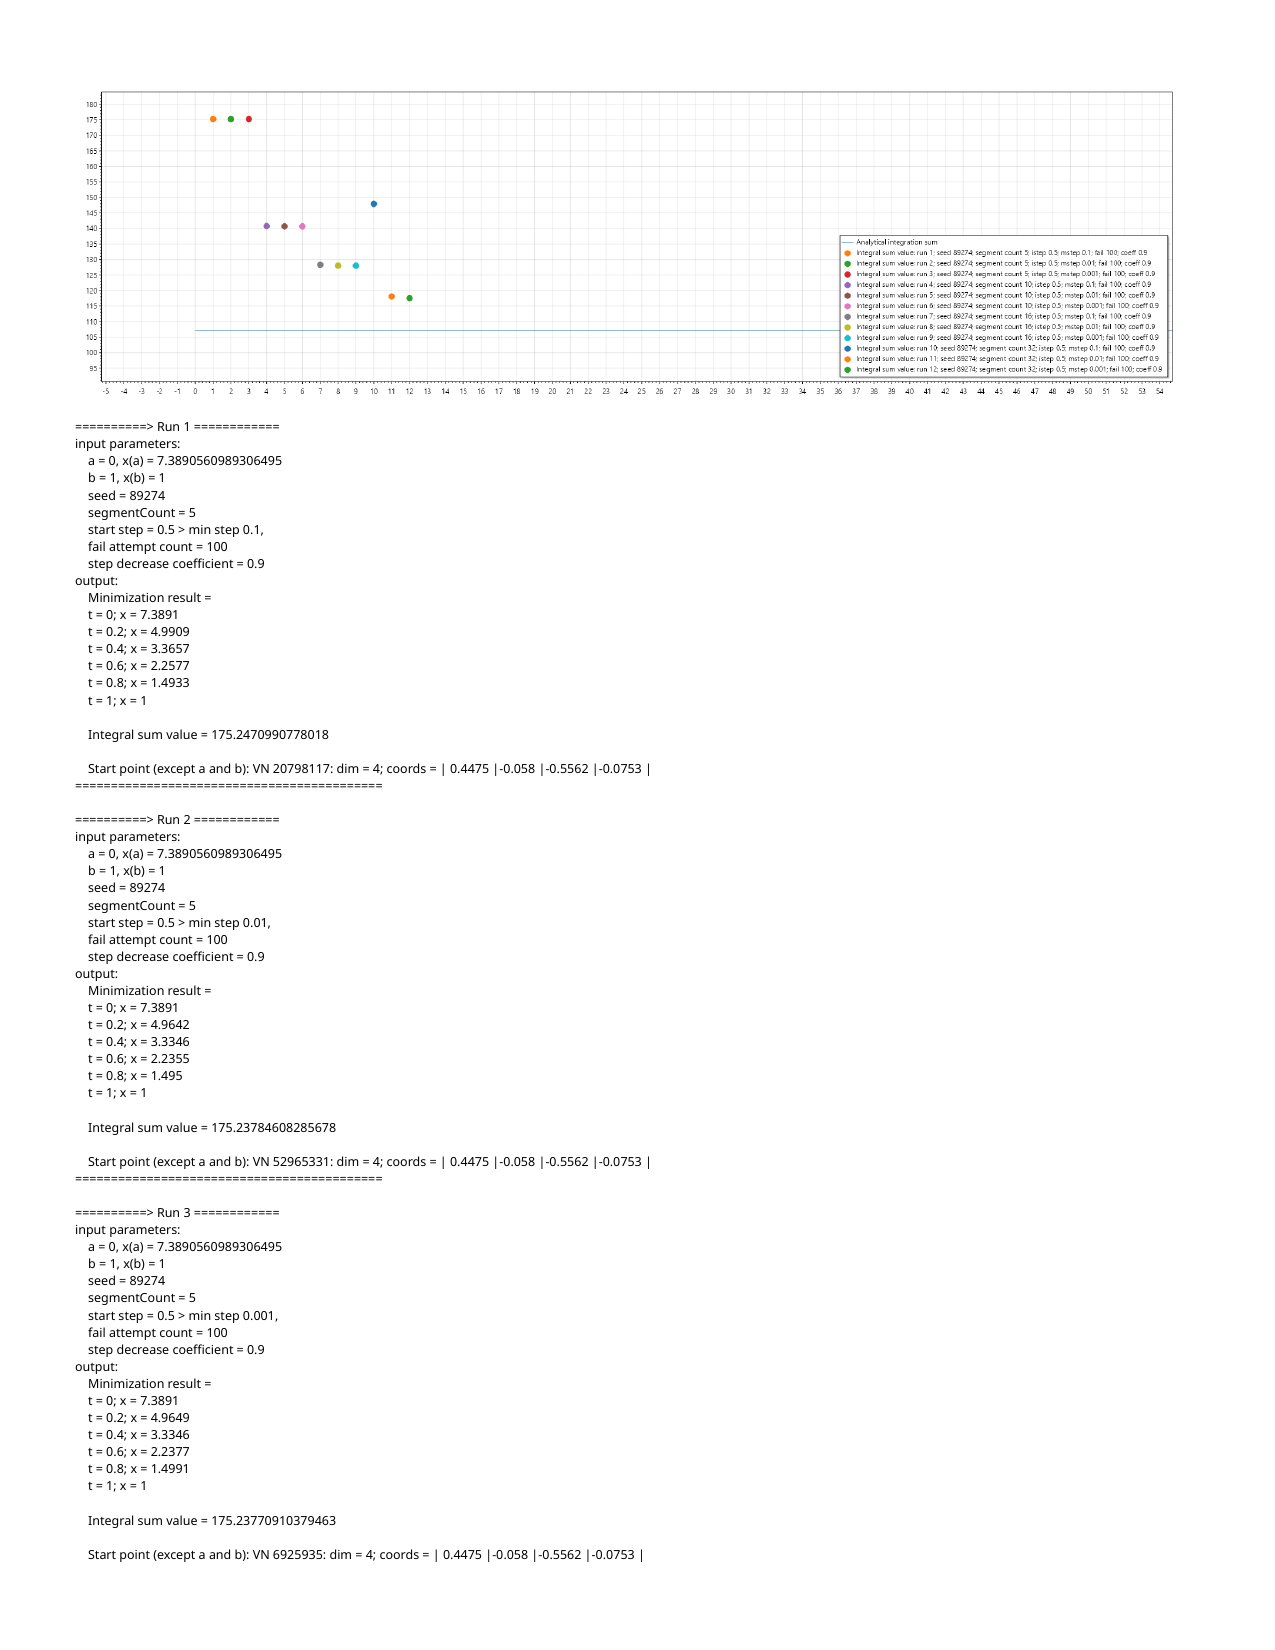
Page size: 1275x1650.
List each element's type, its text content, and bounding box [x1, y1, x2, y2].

text b = 1, x(b) = 1 [75, 1255, 1200, 1272]
text start step = 0.5 > min step 0.01, [75, 914, 1200, 931]
text Integral sum value = 175.2470990778018 [75, 726, 1200, 743]
text input parameters: [75, 1221, 1200, 1238]
text segmentCount = 5 [75, 504, 1200, 521]
text Start point (except a and b): VN 6925935: dim = 4; coords = | 0.4475 |-0.058 |-0.5562 |-0.0753 | [75, 1546, 1200, 1563]
text input parameters: [75, 435, 1200, 452]
text input parameters: [75, 828, 1200, 845]
text t = 0; x = 7.3891 [75, 1392, 1200, 1409]
text =========================================== [75, 1170, 1200, 1187]
text t = 0.4; x = 3.3657 [75, 640, 1200, 657]
text t = 0.8; x = 1.4933 [75, 674, 1200, 692]
text t = 1; x = 1 [75, 692, 1200, 709]
text step decrease coefficient = 0.9 [75, 555, 1200, 572]
text seed = 89274 [75, 487, 1200, 504]
text Integral sum value = 175.23784608285678 [75, 1119, 1200, 1136]
text t = 0.6; x = 2.2577 [75, 657, 1200, 674]
text segmentCount = 5 [75, 897, 1200, 914]
text output: [75, 1358, 1200, 1375]
text =========================================== [75, 777, 1200, 794]
text t = 0.2; x = 4.9649 [75, 1409, 1200, 1426]
text Minimization result = [75, 1375, 1200, 1392]
text t = 1; x = 1 [75, 1477, 1200, 1494]
text a = 0, x(a) = 7.3890560989306495 [75, 452, 1200, 469]
text t = 0.8; x = 1.495 [75, 1067, 1200, 1084]
text Start point (except a and b): VN 20798117: dim = 4; coords = | 0.4475 |-0.058 |-0.5562 |-0.0753 | [75, 760, 1200, 777]
text output: [75, 572, 1200, 589]
text start step = 0.5 > min step 0.001, [75, 1307, 1200, 1324]
text a = 0, x(a) = 7.3890560989306495 [75, 1238, 1200, 1255]
picture [75, 75, 1200, 399]
text ==========> Run 2 ============ [75, 811, 1200, 828]
text b = 1, x(b) = 1 [75, 862, 1200, 879]
text Integral sum value = 175.23770910379463 [75, 1512, 1200, 1529]
text t = 0.2; x = 4.9642 [75, 1016, 1200, 1033]
text t = 1; x = 1 [75, 1084, 1200, 1102]
text t = 0.2; x = 4.9909 [75, 623, 1200, 640]
text seed = 89274 [75, 879, 1200, 897]
text t = 0.6; x = 2.2377 [75, 1443, 1200, 1460]
text segmentCount = 5 [75, 1289, 1200, 1307]
text t = 0; x = 7.3891 [75, 999, 1200, 1016]
text step decrease coefficient = 0.9 [75, 948, 1200, 965]
text t = 0.8; x = 1.4991 [75, 1460, 1200, 1477]
text step decrease coefficient = 0.9 [75, 1341, 1200, 1358]
text Minimization result = [75, 982, 1200, 999]
text t = 0.4; x = 3.3346 [75, 1033, 1200, 1050]
text t = 0.6; x = 2.2355 [75, 1050, 1200, 1067]
text output: [75, 965, 1200, 982]
text start step = 0.5 > min step 0.1, [75, 521, 1200, 538]
text a = 0, x(a) = 7.3890560989306495 [75, 845, 1200, 862]
text fail attempt count = 100 [75, 931, 1200, 948]
text ==========> Run 1 ============ [75, 418, 1200, 435]
text seed = 89274 [75, 1272, 1200, 1289]
text Minimization result = [75, 589, 1200, 606]
text ==========> Run 3 ============ [75, 1204, 1200, 1221]
text fail attempt count = 100 [75, 538, 1200, 555]
text Start point (except a and b): VN 52965331: dim = 4; coords = | 0.4475 |-0.058 |-0.5562 |-0.0753 | [75, 1153, 1200, 1170]
text b = 1, x(b) = 1 [75, 469, 1200, 487]
text t = 0.4; x = 3.3346 [75, 1426, 1200, 1443]
text fail attempt count = 100 [75, 1324, 1200, 1341]
text t = 0; x = 7.3891 [75, 606, 1200, 623]
